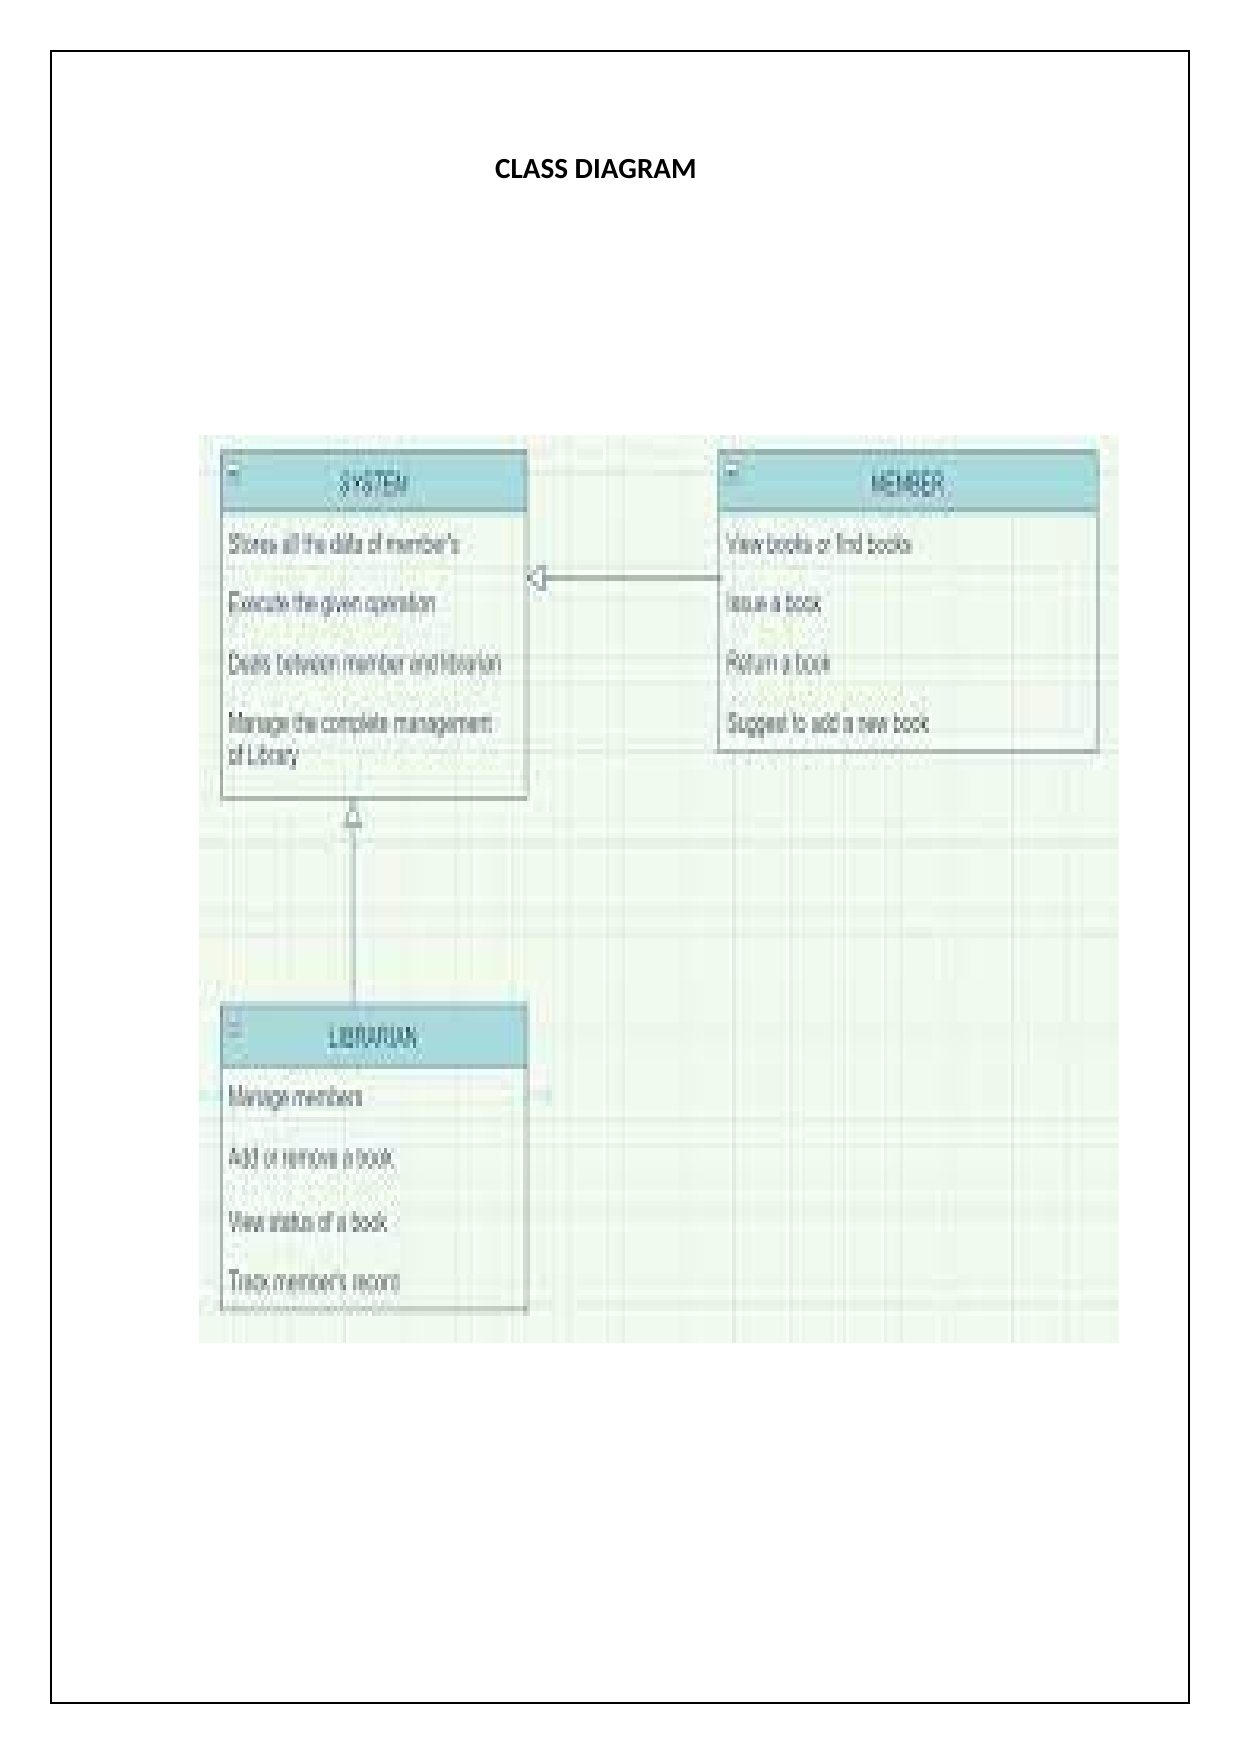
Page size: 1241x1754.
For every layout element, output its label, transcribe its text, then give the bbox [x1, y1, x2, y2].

picture [198, 435, 1119, 1343]
text CLASS DIAGRAM [187, 150, 1053, 186]
